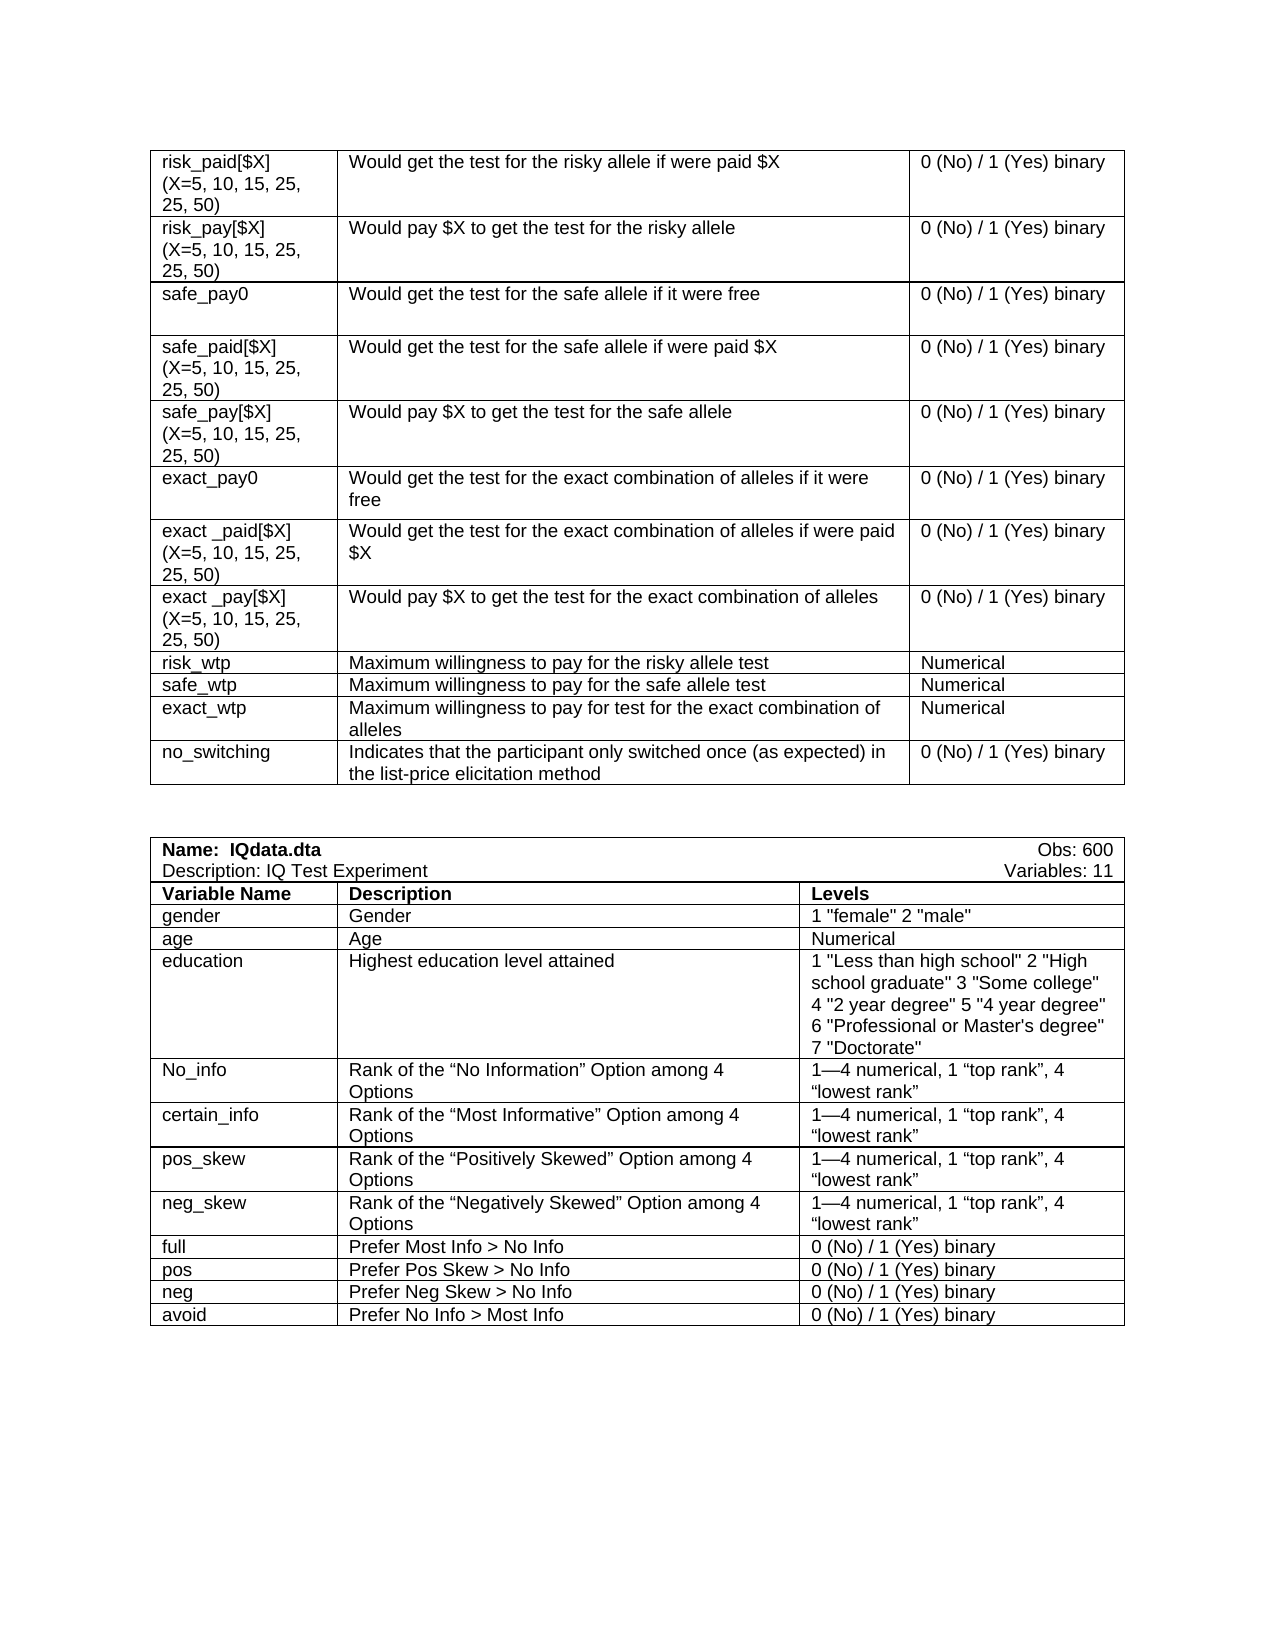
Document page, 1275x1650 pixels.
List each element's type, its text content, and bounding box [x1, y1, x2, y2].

table_cell neg [151, 1281, 337, 1303]
table_cell education [151, 950, 337, 1058]
table_cell 0 (No) / 1 (Yes) binary [910, 520, 1124, 585]
table_cell 1—4 numerical, 1 “top rank”, 4 “lowest rank” [800, 1059, 1124, 1102]
table_cell Gender [338, 905, 799, 927]
table_cell Would get the test for the safe allele if it were free [338, 283, 909, 334]
table_cell 0 (No) / 1 (Yes) binary [800, 1281, 1124, 1303]
table_cell Age [338, 928, 799, 949]
table_cell 0 (No) / 1 (Yes) binary [910, 741, 1124, 784]
table_cell Numerical [910, 652, 1124, 673]
table_cell pos_skew [151, 1148, 337, 1191]
table_cell 1—4 numerical, 1 “top rank”, 4 “lowest rank” [800, 1192, 1124, 1235]
table_cell 0 (No) / 1 (Yes) binary [910, 467, 1124, 519]
table_cell safe_pay0 [151, 283, 337, 334]
table_cell risk_paid[$X] (X=5, 10, 15, 25, 25, 50) [151, 151, 337, 216]
table_cell certain_info [151, 1103, 337, 1146]
table_cell Variable Name [151, 883, 337, 904]
table_cell risk_wtp [151, 652, 337, 673]
table_cell safe_wtp [151, 674, 337, 696]
table_cell Prefer Neg Skew > No Info [338, 1281, 799, 1303]
table_cell Rank of the “No Information” Option among 4 Options [338, 1059, 799, 1102]
table_cell Numerical [910, 674, 1124, 696]
table_cell Rank of the “Most Informative” Option among 4 Options [338, 1103, 799, 1146]
table_cell Indicates that the participant only switched once (as expected) in the list-price elicitation method [338, 741, 909, 784]
table_cell Would pay $X to get the test for the exact combination of alleles [338, 586, 909, 651]
table_cell full [151, 1236, 337, 1257]
table_cell exact_pay0 [151, 467, 337, 519]
table_cell Rank of the “Negatively Skewed” Option among 4 Options [338, 1192, 799, 1235]
table_header Name: IQdata.dta Description: IQ Test Experiment [151, 838, 637, 881]
table_cell Would get the test for the exact combination of alleles if it were free [338, 467, 909, 519]
table_cell 1 "Less than high school" 2 "High school graduate" 3 "Some college" 4 "2 year degree" 5 "4 year degree" 6 "Professional or Master's degree" 7 "Doctorate" [800, 950, 1124, 1058]
table_cell gender [151, 905, 337, 927]
table_cell 0 (No) / 1 (Yes) binary [800, 1259, 1124, 1280]
table_cell Would pay $X to get the test for the risky allele [338, 217, 909, 281]
table_cell Maximum willingness to pay for test for the exact combination of alleles [338, 697, 909, 740]
table_cell 0 (No) / 1 (Yes) binary [910, 336, 1124, 400]
table_cell neg_skew [151, 1192, 337, 1235]
table_cell Would get the test for the safe allele if were paid $X [338, 336, 909, 400]
table_cell exact _paid[$X] (X=5, 10, 15, 25, 25, 50) [151, 520, 337, 585]
table_cell Prefer No Info > Most Info [338, 1304, 799, 1325]
table_cell risk_pay[$X] (X=5, 10, 15, 25, 25, 50) [151, 217, 337, 281]
table_cell 0 (No) / 1 (Yes) binary [910, 401, 1124, 466]
table_cell Numerical [800, 928, 1124, 949]
table_cell 0 (No) / 1 (Yes) binary [800, 1236, 1124, 1257]
table_cell 0 (No) / 1 (Yes) binary [910, 217, 1124, 281]
table_cell age [151, 928, 337, 949]
table_cell Description [338, 883, 799, 904]
table_cell Prefer Pos Skew > No Info [338, 1259, 799, 1280]
table_header Obs: 600 Variables: 11 [638, 838, 1124, 881]
table_cell Would pay $X to get the test for the safe allele [338, 401, 909, 466]
table_cell Levels [800, 883, 1124, 904]
table_cell no_switching [151, 741, 337, 784]
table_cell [910, 151, 1124, 216]
table_cell Would get the test for the exact combination of alleles if were paid $X [338, 520, 909, 585]
table_cell 0 (No) / 1 (Yes) binary [910, 586, 1124, 651]
table_cell safe_pay[$X] (X=5, 10, 15, 25, 25, 50) [151, 401, 337, 466]
table_cell Maximum willingness to pay for the safe allele test [338, 674, 909, 696]
table_cell Would get the test for the risky allele if were paid $X [338, 151, 909, 216]
table_cell Prefer Most Info > No Info [338, 1236, 799, 1257]
table_cell Maximum willingness to pay for the risky allele test [338, 652, 909, 673]
table_cell 0 (No) / 1 (Yes) binary [800, 1304, 1124, 1325]
table_cell pos [151, 1259, 337, 1280]
table_cell 0 (No) / 1 (Yes) binary [910, 283, 1124, 334]
table_cell Numerical [910, 697, 1124, 740]
table_cell avoid [151, 1304, 337, 1325]
table_cell Highest education level attained [338, 950, 799, 1058]
table_cell exact _pay[$X] (X=5, 10, 15, 25, 25, 50) [151, 586, 337, 651]
table_cell 1—4 numerical, 1 “top rank”, 4 “lowest rank” [800, 1148, 1124, 1191]
table_cell No_info [151, 1059, 337, 1102]
table_cell 1—4 numerical, 1 “top rank”, 4 “lowest rank” [800, 1103, 1124, 1146]
table_cell exact_wtp [151, 697, 337, 740]
table_cell Rank of the “Positively Skewed” Option among 4 Options [338, 1148, 799, 1191]
table_cell safe_paid[$X] (X=5, 10, 15, 25, 25, 50) [151, 336, 337, 400]
table_cell 1 "female" 2 "male" [800, 905, 1124, 927]
